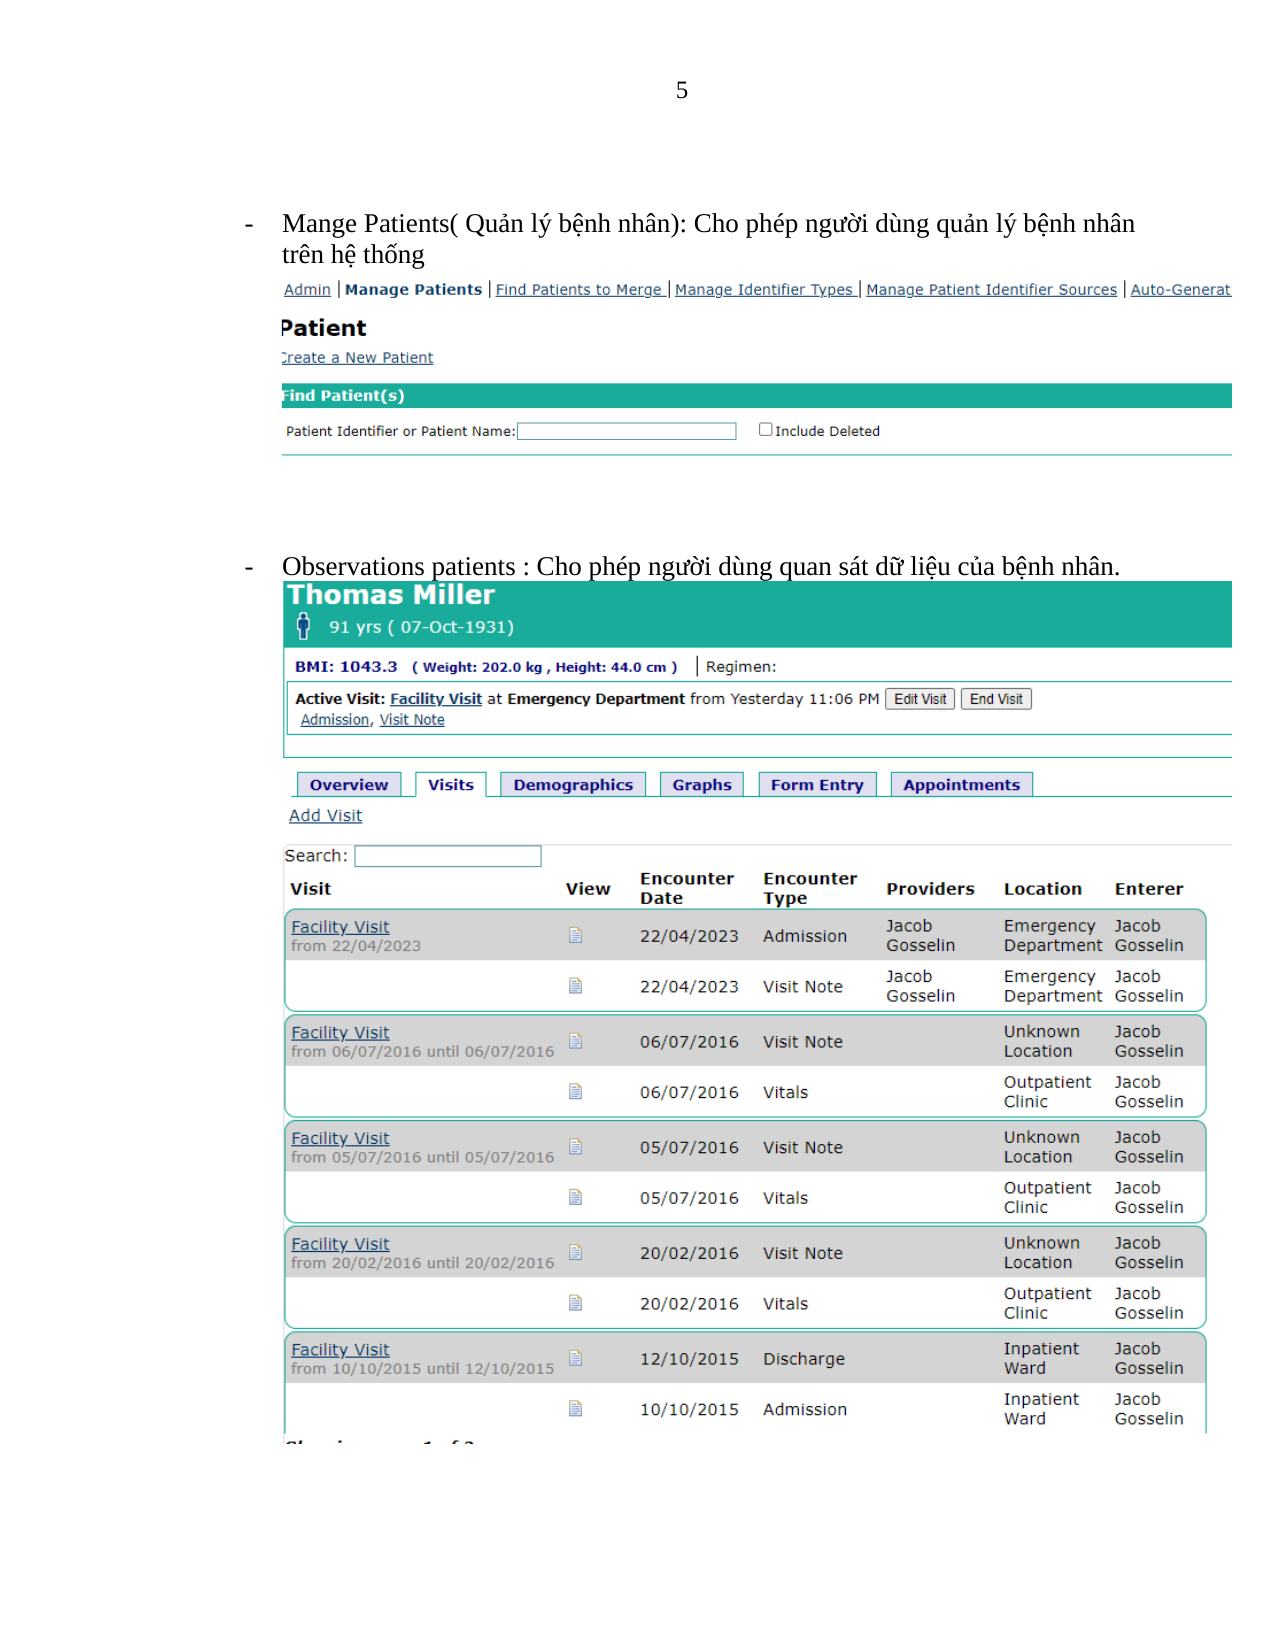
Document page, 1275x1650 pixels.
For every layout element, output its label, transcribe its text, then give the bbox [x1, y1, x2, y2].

picture [281, 581, 1232, 1444]
list Mange Patients( Quản lý bệnh nhân): Cho phép người dùng quản lý bệnh nhân trên hệ thống [244, 207, 1157, 269]
picture [281, 269, 1232, 474]
list Observations patients : Cho phép người dùng quan sát dữ liệu của bệnh nhân. [244, 550, 1157, 581]
